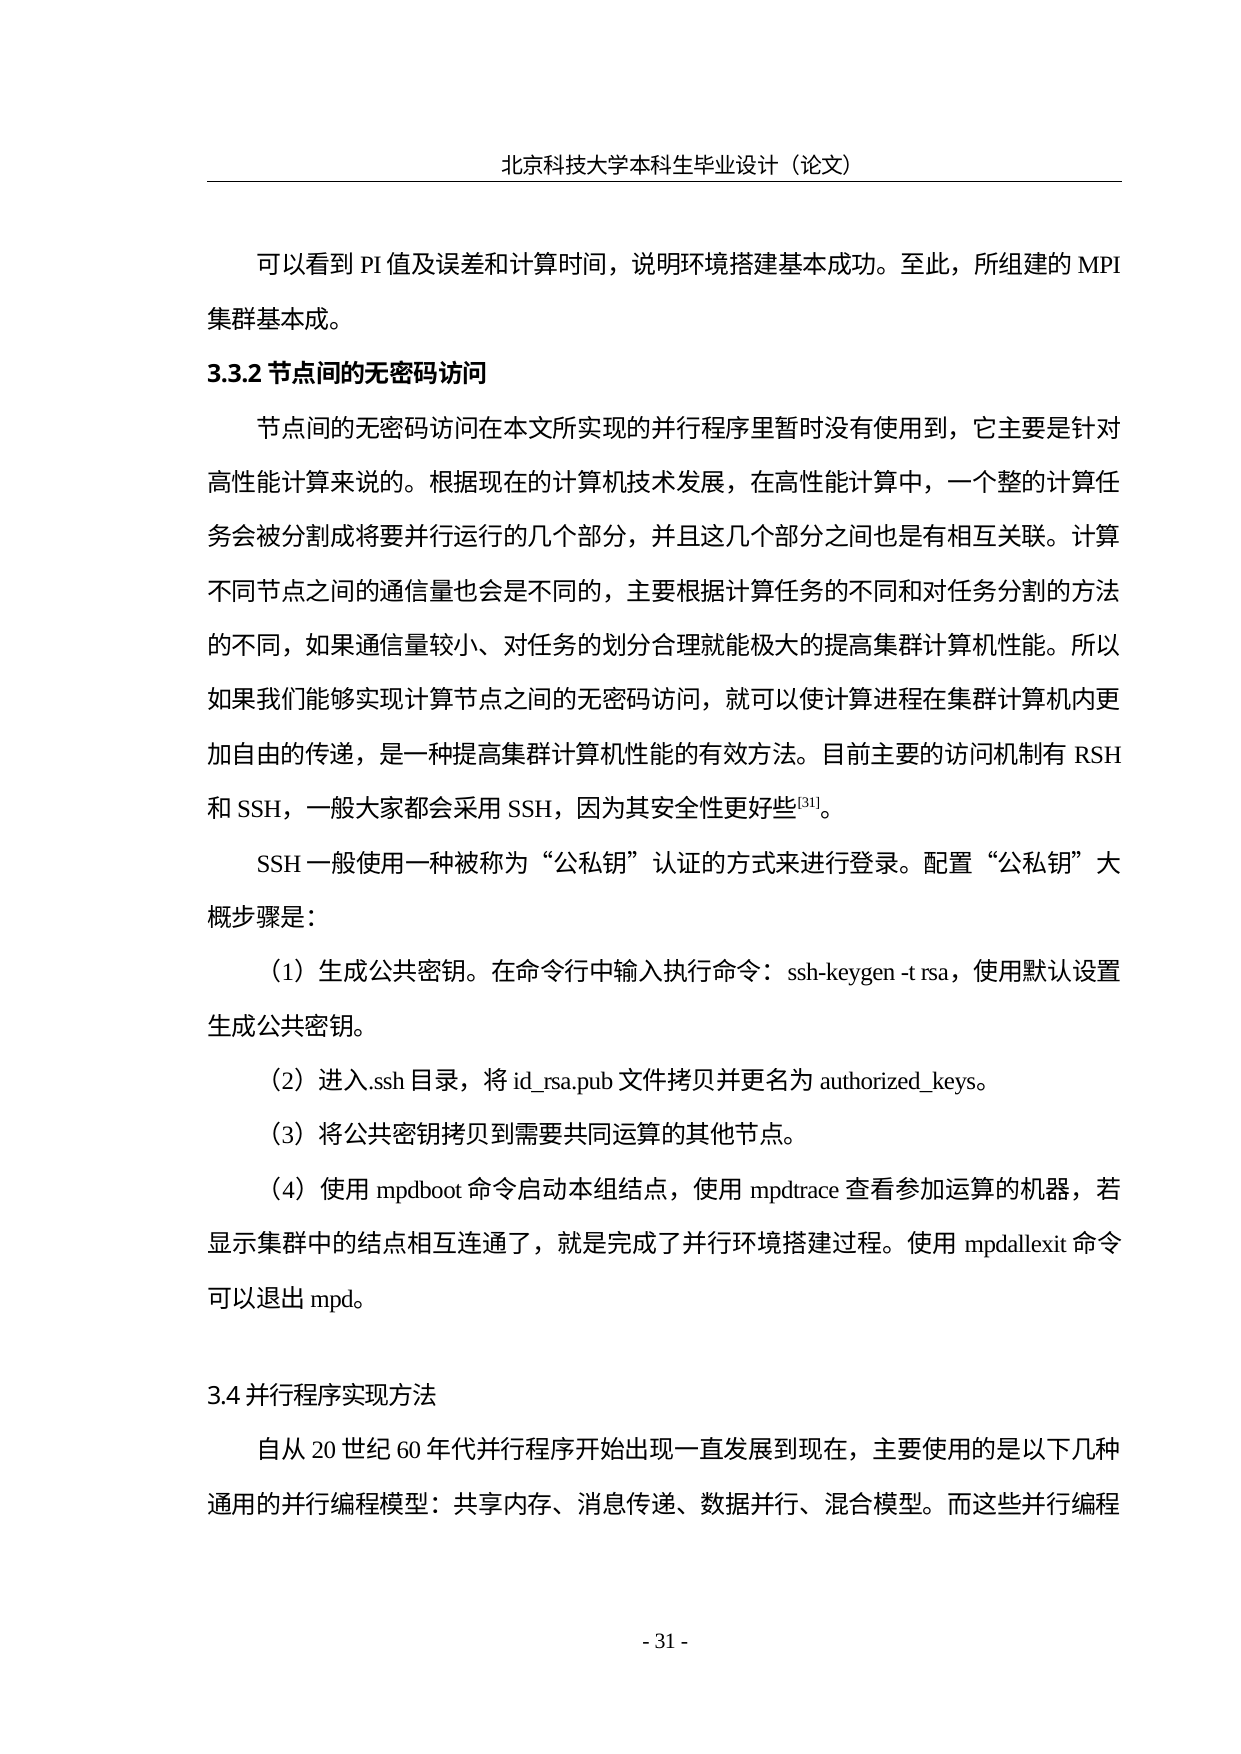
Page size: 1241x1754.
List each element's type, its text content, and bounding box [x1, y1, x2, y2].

subtitle 3.3.2节点间的无密码访问 [207, 354, 1122, 390]
text 节点间的无密码访问在本文所实现的并行程序里暂时没有使用到，它主要是针对高性能计算来说的。根据现在的计算机技术发展，在高性能计算中，一个整的计算任务会被分割成将要并行运行的几个部分，并且这几个部分之间也是有相互关联。计算不同节点之间的通信量也会是不同的，主要根据计算任务的不同和对任务分割的方法的不同，如果通信量较小、对任务的划分合理就能极大的提高集群计算机性能。所以如果我们能够实现计算节点之间的无密码访问，就可以使计算进程在集群计算机内更加自由的传递，是一种提高集群计算机性能的有效方法。目前主要的访问机制有RSH和SSH，一般大家都会采用SSH，因为其安全性更好些[31]。 [207, 408, 1122, 825]
text 可以看到PI值及误差和计算时间，说明环境搭建基本成功。至此，所组建的MPI集群基本成。 [207, 245, 1122, 336]
text （2）进入.ssh目录，将id_rsa.pub文件拷贝并更名为authorized_keys。 [207, 1061, 1122, 1097]
text SSH一般使用一种被称为“公私钥”认证的方式来进行登录。配置“公私钥”大概步骤是： [207, 843, 1122, 934]
subtitle 3.4并行程序实现方法 [207, 1376, 1122, 1412]
text （4）使用mpdboot命令启动本组结点，使用mpdtrace查看参加运算的机器，若显示集群中的结点相互连通了，就是完成了并行环境搭建过程。使用mpdallexit命令可以退出mpd。 [207, 1169, 1122, 1314]
text （3）将公共密钥拷贝到需要共同运算的其他节点。 [207, 1115, 1122, 1151]
text （1）生成公共密钥。在命令行中输入执行命令：ssh-keygen -t rsa，使用默认设置生成公共密钥。 [207, 952, 1122, 1042]
